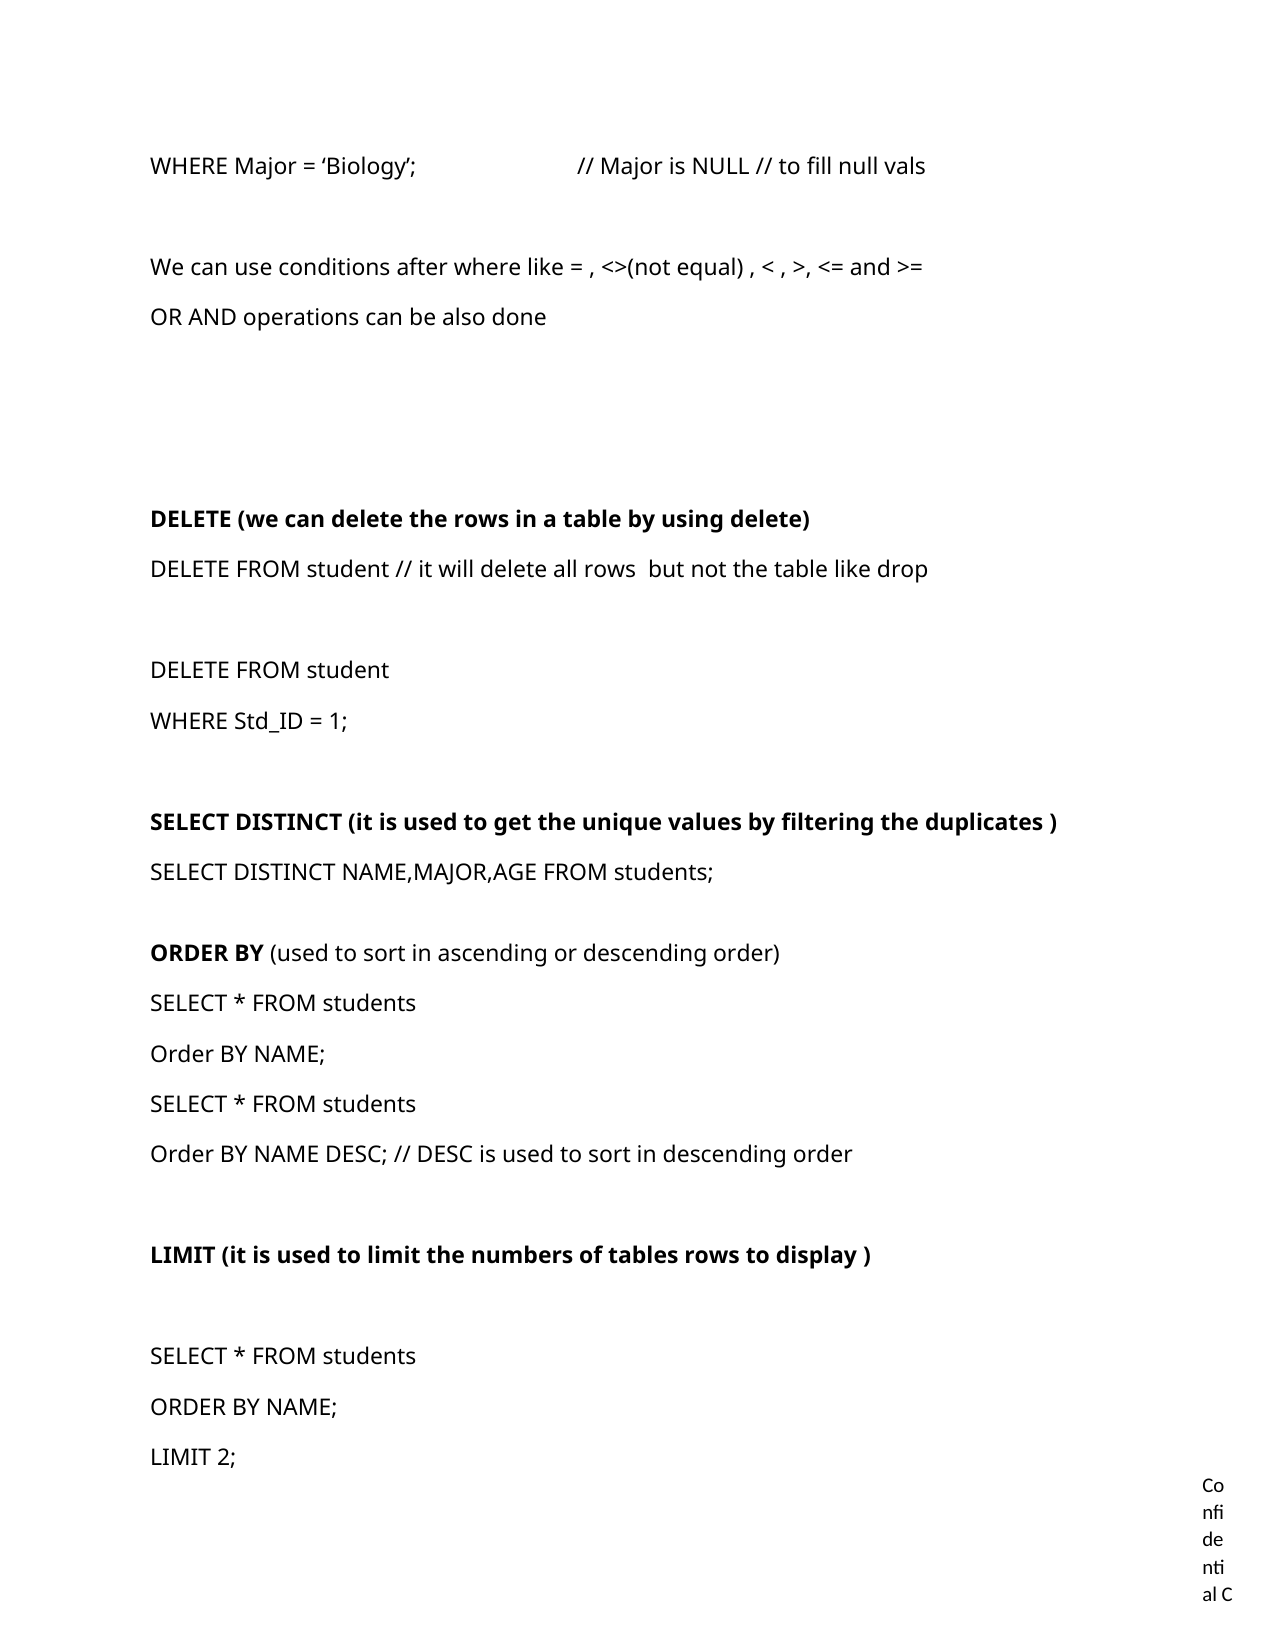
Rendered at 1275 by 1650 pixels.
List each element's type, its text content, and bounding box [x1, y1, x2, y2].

text DELETE FROM student // it will delete all rows but not the table like drop [150, 553, 1125, 584]
text SELECT * FROM students [150, 1088, 1125, 1119]
text WHERE Std_ID = 1; [150, 704, 1125, 736]
text SELECT * FROM students [150, 987, 1125, 1018]
text LIMIT (it is used to limit the numbers of tables rows to display ) [150, 1239, 1125, 1271]
text LIMIT 2; [150, 1441, 1125, 1472]
text ORDER BY NAME; [150, 1391, 1125, 1422]
text Order BY NAME DESC; // DESC is used to sort in descending order [150, 1138, 1125, 1170]
text WHERE Major = ‘Biology’; // Major is NULL // to fill null vals [150, 150, 1125, 181]
text DELETE (we can delete the rows in a table by using delete) [150, 503, 1125, 534]
text Order BY NAME; [150, 1038, 1125, 1069]
text SELECT DISTINCT NAME,MAJOR,AGE FROM students; [150, 856, 1125, 887]
text DELETE FROM student [150, 654, 1125, 685]
text SELECT DISTINCT (it is used to get the unique values by filtering the duplicates ) [150, 805, 1125, 837]
text OR AND operations can be also done [150, 301, 1125, 332]
text SELECT * FROM students [150, 1340, 1125, 1371]
text ORDER BY (used to sort in ascending or descending order) [150, 906, 1125, 968]
text We can use conditions after where like = , <>(not equal) , < , >, <= and >= [150, 251, 1125, 282]
